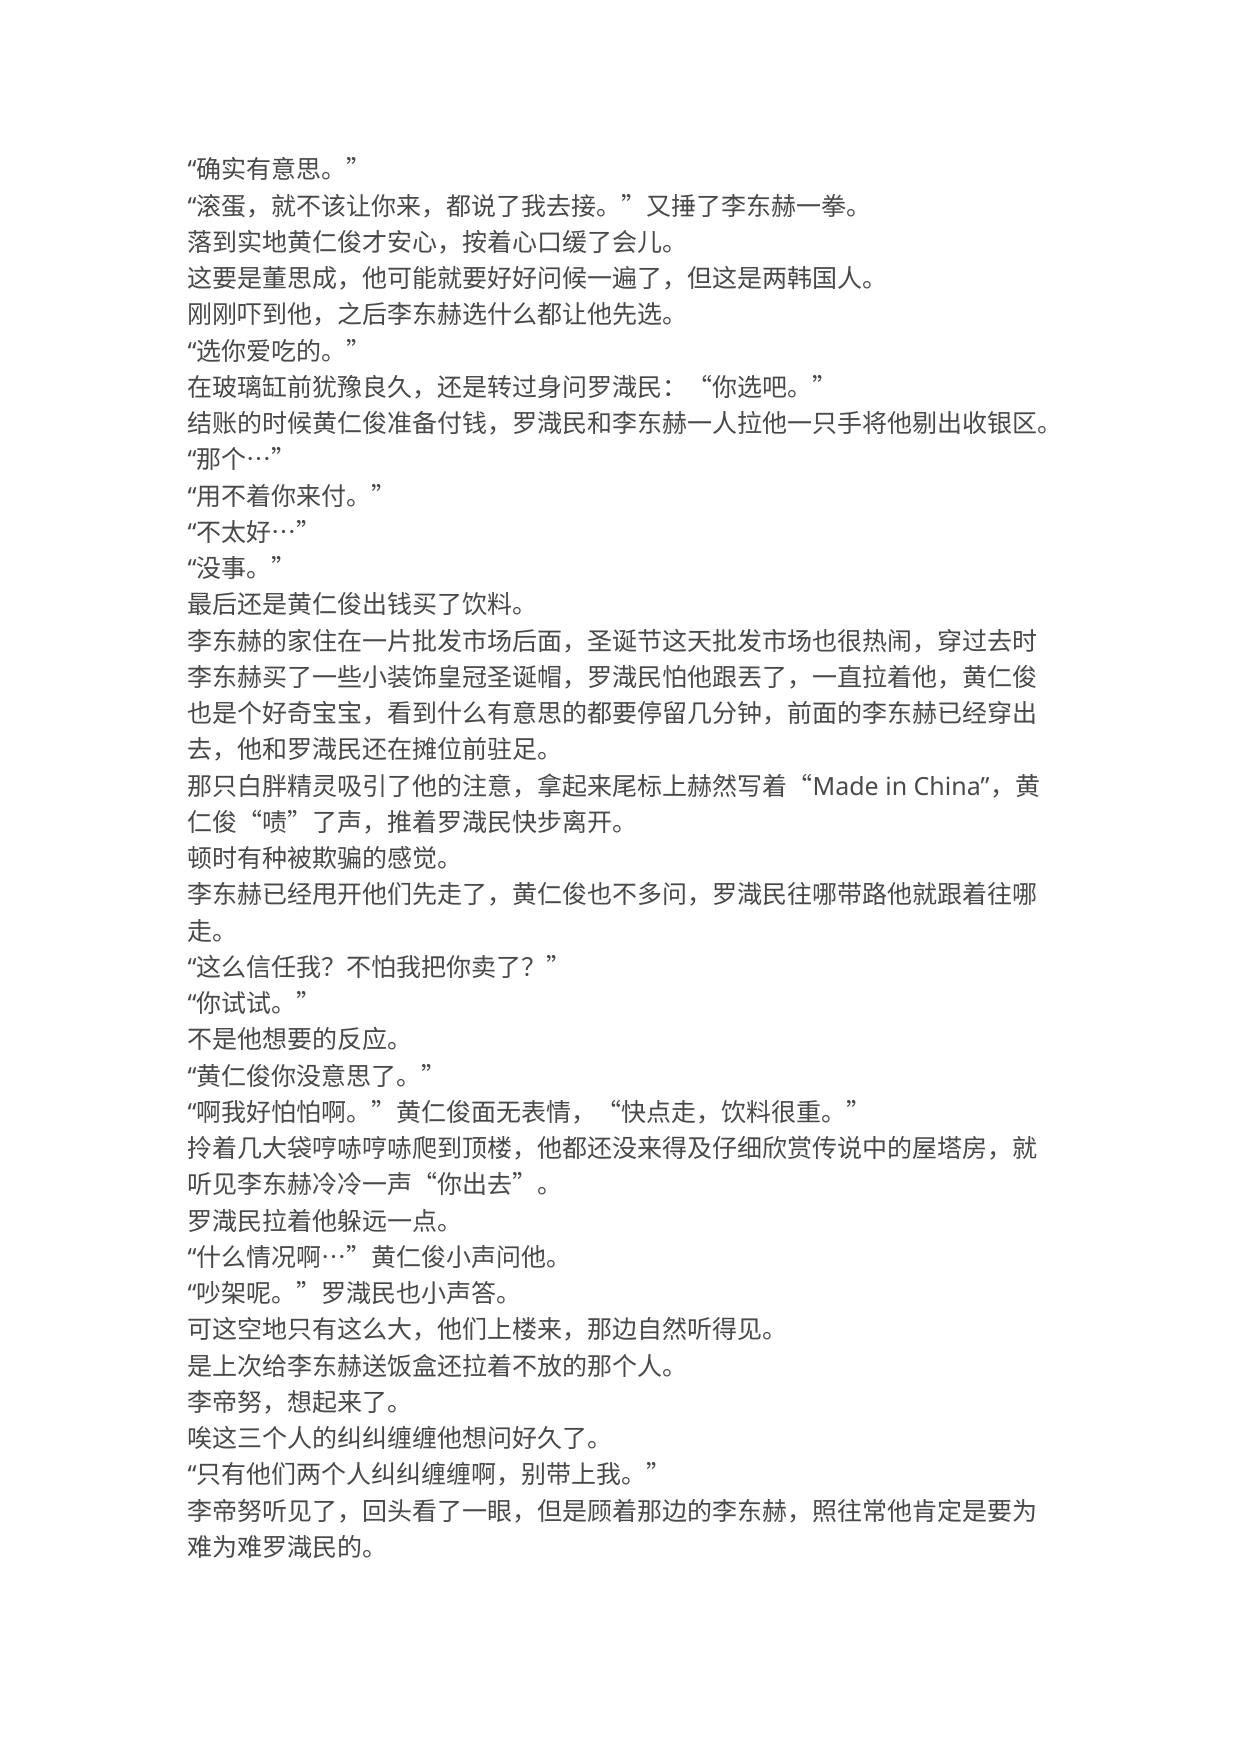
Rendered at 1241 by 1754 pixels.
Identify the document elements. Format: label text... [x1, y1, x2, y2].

text 落到实地黄仁俊才安心，按着心口缓了会儿。 [187, 222, 1053, 259]
text 是上次给李东赫送饭盒还拉着不放的那个人。 [187, 1346, 1053, 1382]
text 唉这三个人的纠纠缠缠他想问好久了。 [187, 1419, 1053, 1455]
text “确实有意思。” [187, 150, 1053, 186]
text “什么情况啊…”黄仁俊小声问他。 [187, 1237, 1053, 1274]
text 李帝努听见了，回头看了一眼，但是顾着那边的李东赫，照往常他肯定是要为难为难罗渽民的。 [187, 1491, 1053, 1564]
text 可这空地只有这么大，他们上楼来，那边自然听得见。 [187, 1310, 1053, 1346]
text 这要是董思成，他可能就要好好问候一遍了，但这是两韩国人。 [187, 259, 1053, 295]
text 刚刚吓到他，之后李东赫选什么都让他先选。 [187, 295, 1053, 331]
text 李东赫的家住在一片批发市场后面，圣诞节这天批发市场也很热闹，穿过去时李东赫买了一些小装饰皇冠圣诞帽，罗渽民怕他跟丟了，一直拉着他，黄仁俊也是个好奇宝宝，看到什么有意思的都要停留几分钟，前面的李东赫已经穿出去，他和罗渽民还在摊位前驻足。 [187, 621, 1053, 766]
text “啊我好怕怕啊。”黄仁俊面无表情，“快点走，饮料很重。” [187, 1092, 1053, 1129]
text 结账的时候黄仁俊准备付钱，罗渽民和李东赫一人拉他一只手将他剔出收银区。 [187, 404, 1053, 440]
text “滚蛋，就不该让你来，都说了我去接。”又捶了李东赫一拳。 [187, 186, 1053, 222]
text “黄仁俊你没意思了。” [187, 1056, 1053, 1092]
text “吵架呢。”罗渽民也小声答。 [187, 1274, 1053, 1310]
text “这么信任我？不怕我把你卖了？” [187, 947, 1053, 984]
text 在玻璃缸前犹豫良久，还是转过身问罗渽民：“你选吧。” [187, 367, 1053, 404]
text 那只白胖精灵吸引了他的注意，拿起来尾标上赫然写着“Made in China”，黄仁俊“啧”了声，推着罗渽民快步离开。 [187, 766, 1053, 839]
text 不是他想要的反应。 [187, 1020, 1053, 1056]
text 拎着几大袋哼哧哼哧爬到顶楼，他都还没来得及仔细欣赏传说中的屋塔房，就听见李东赫冷冷一声“你出去”。 [187, 1129, 1053, 1201]
text “用不着你来付。” [187, 476, 1053, 512]
text 李东赫已经甩开他们先走了，黄仁俊也不多问，罗渽民往哪带路他就跟着往哪走。 [187, 875, 1053, 947]
text “没事。” [187, 549, 1053, 585]
text 顿时有种被欺骗的感觉。 [187, 839, 1053, 875]
text “选你爱吃的。” [187, 331, 1053, 367]
text 李帝努，想起来了。 [187, 1382, 1053, 1419]
text 罗渽民拉着他躲远一点。 [187, 1201, 1053, 1237]
text “那个…” [187, 440, 1053, 476]
text 最后还是黄仁俊出钱买了饮料。 [187, 585, 1053, 621]
text “你试试。” [187, 984, 1053, 1020]
text “不太好…” [187, 512, 1053, 549]
text “只有他们两个人纠纠缠缠啊，别带上我。” [187, 1455, 1053, 1491]
